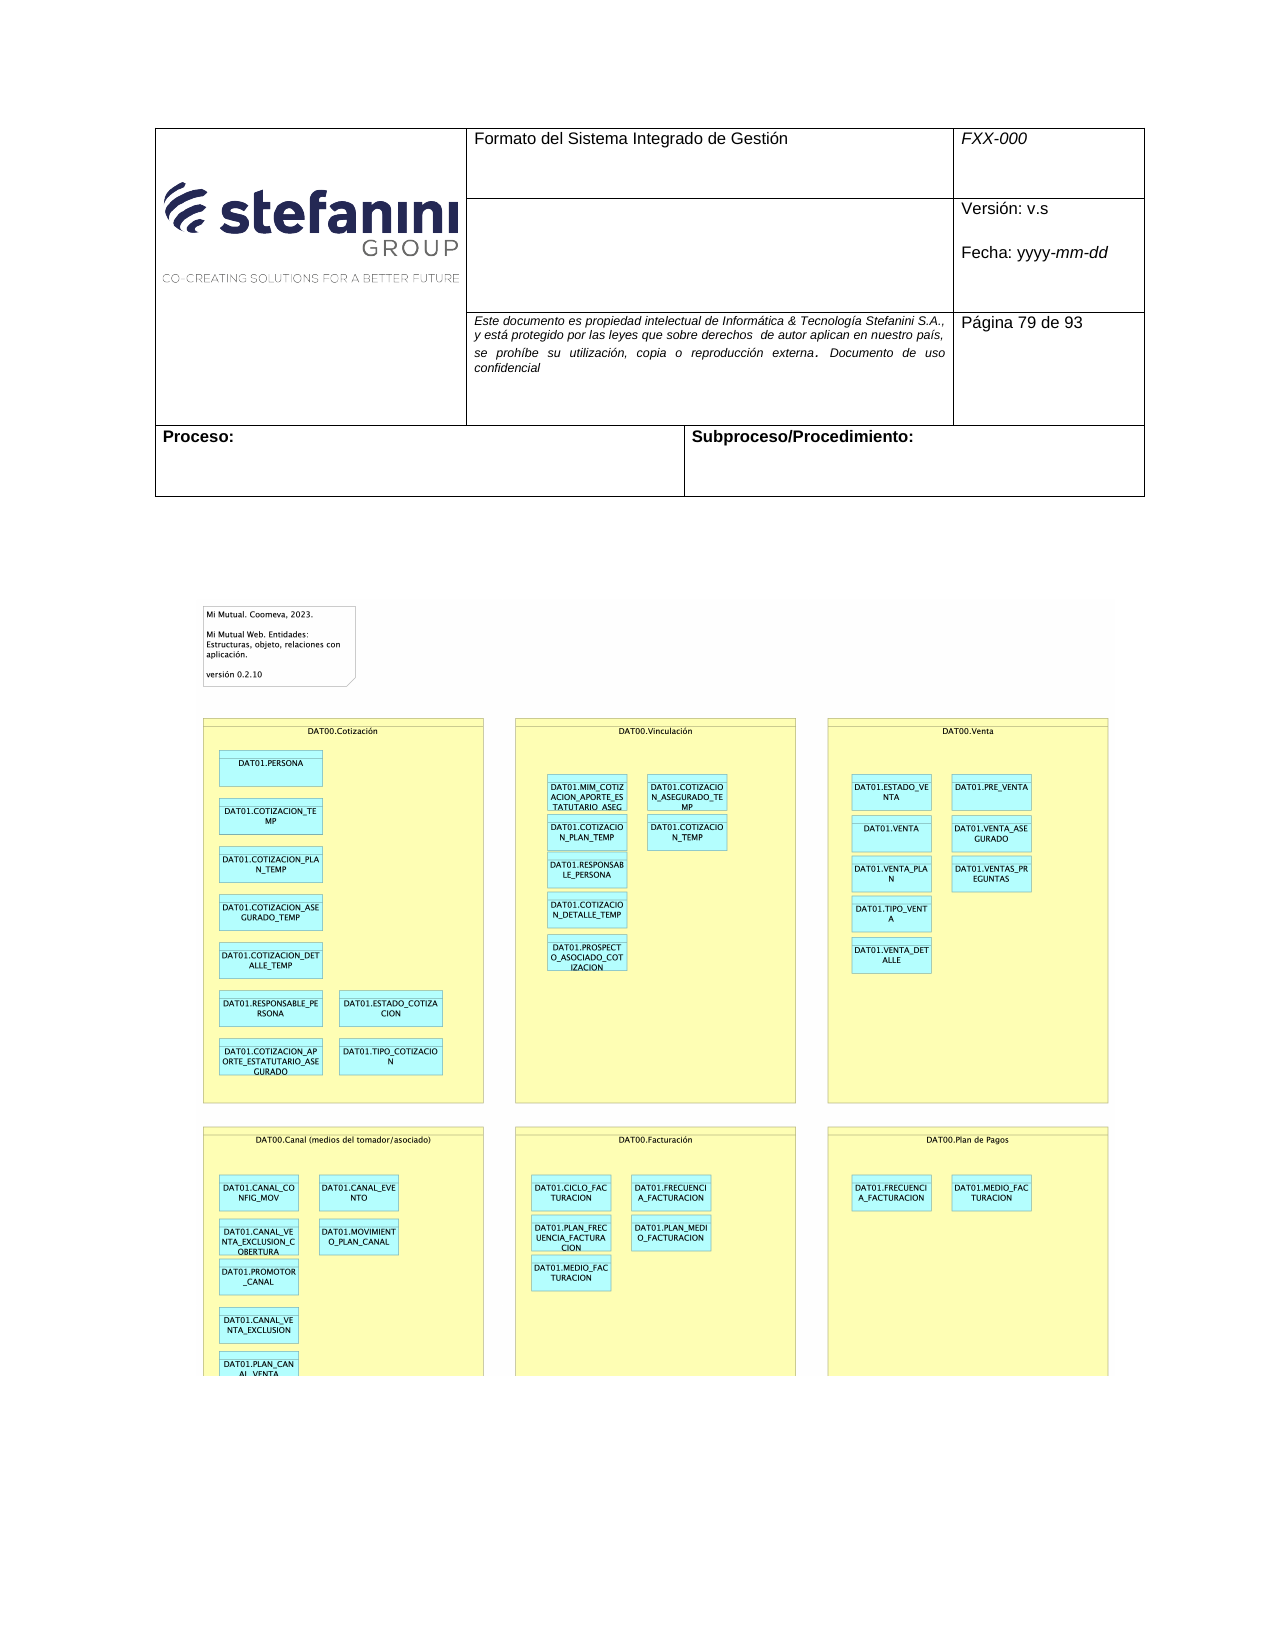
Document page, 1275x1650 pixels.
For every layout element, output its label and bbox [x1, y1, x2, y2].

picture [196, 599, 1115, 1376]
picture [162, 182, 460, 286]
